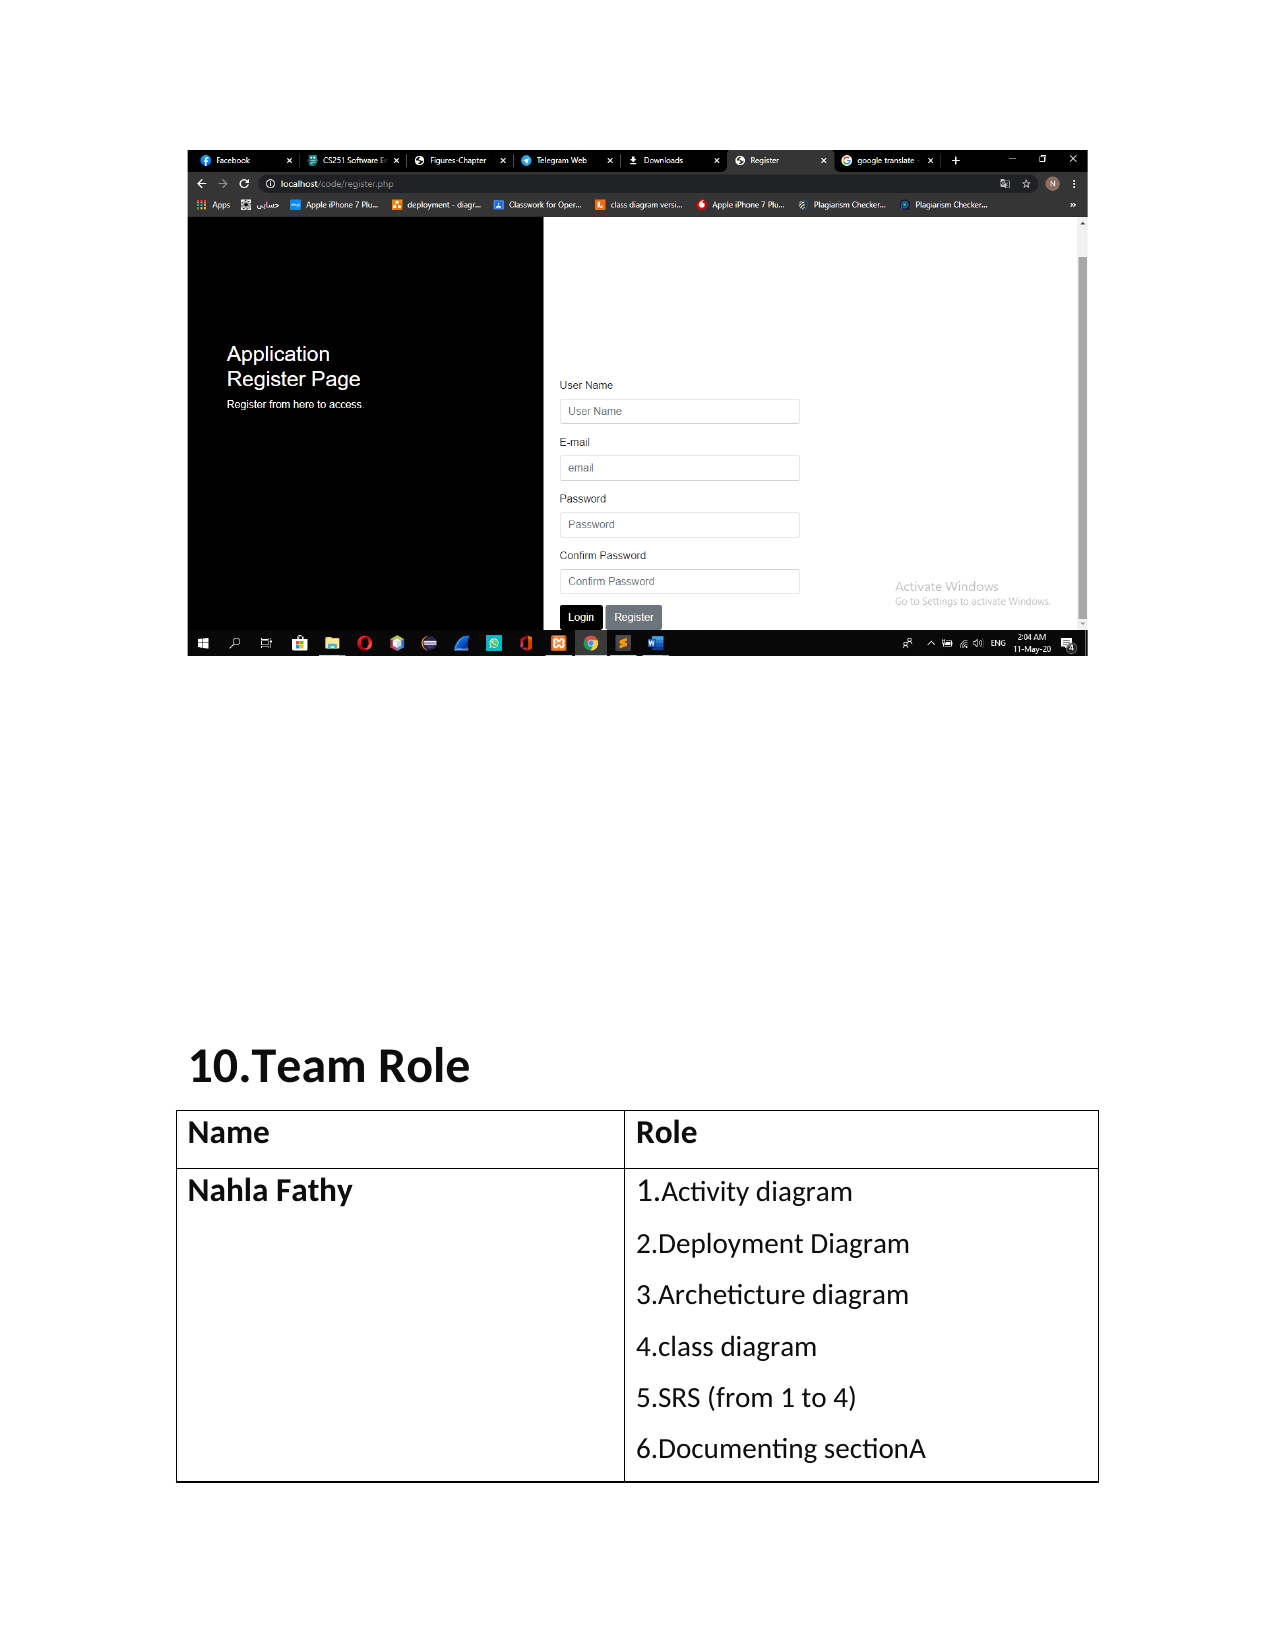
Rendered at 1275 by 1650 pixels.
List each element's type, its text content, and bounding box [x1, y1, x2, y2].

picture [187, 150, 1088, 656]
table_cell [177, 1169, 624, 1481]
text 10.Team Role [187, 1034, 1087, 1095]
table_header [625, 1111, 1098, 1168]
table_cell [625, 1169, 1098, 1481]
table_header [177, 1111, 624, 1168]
